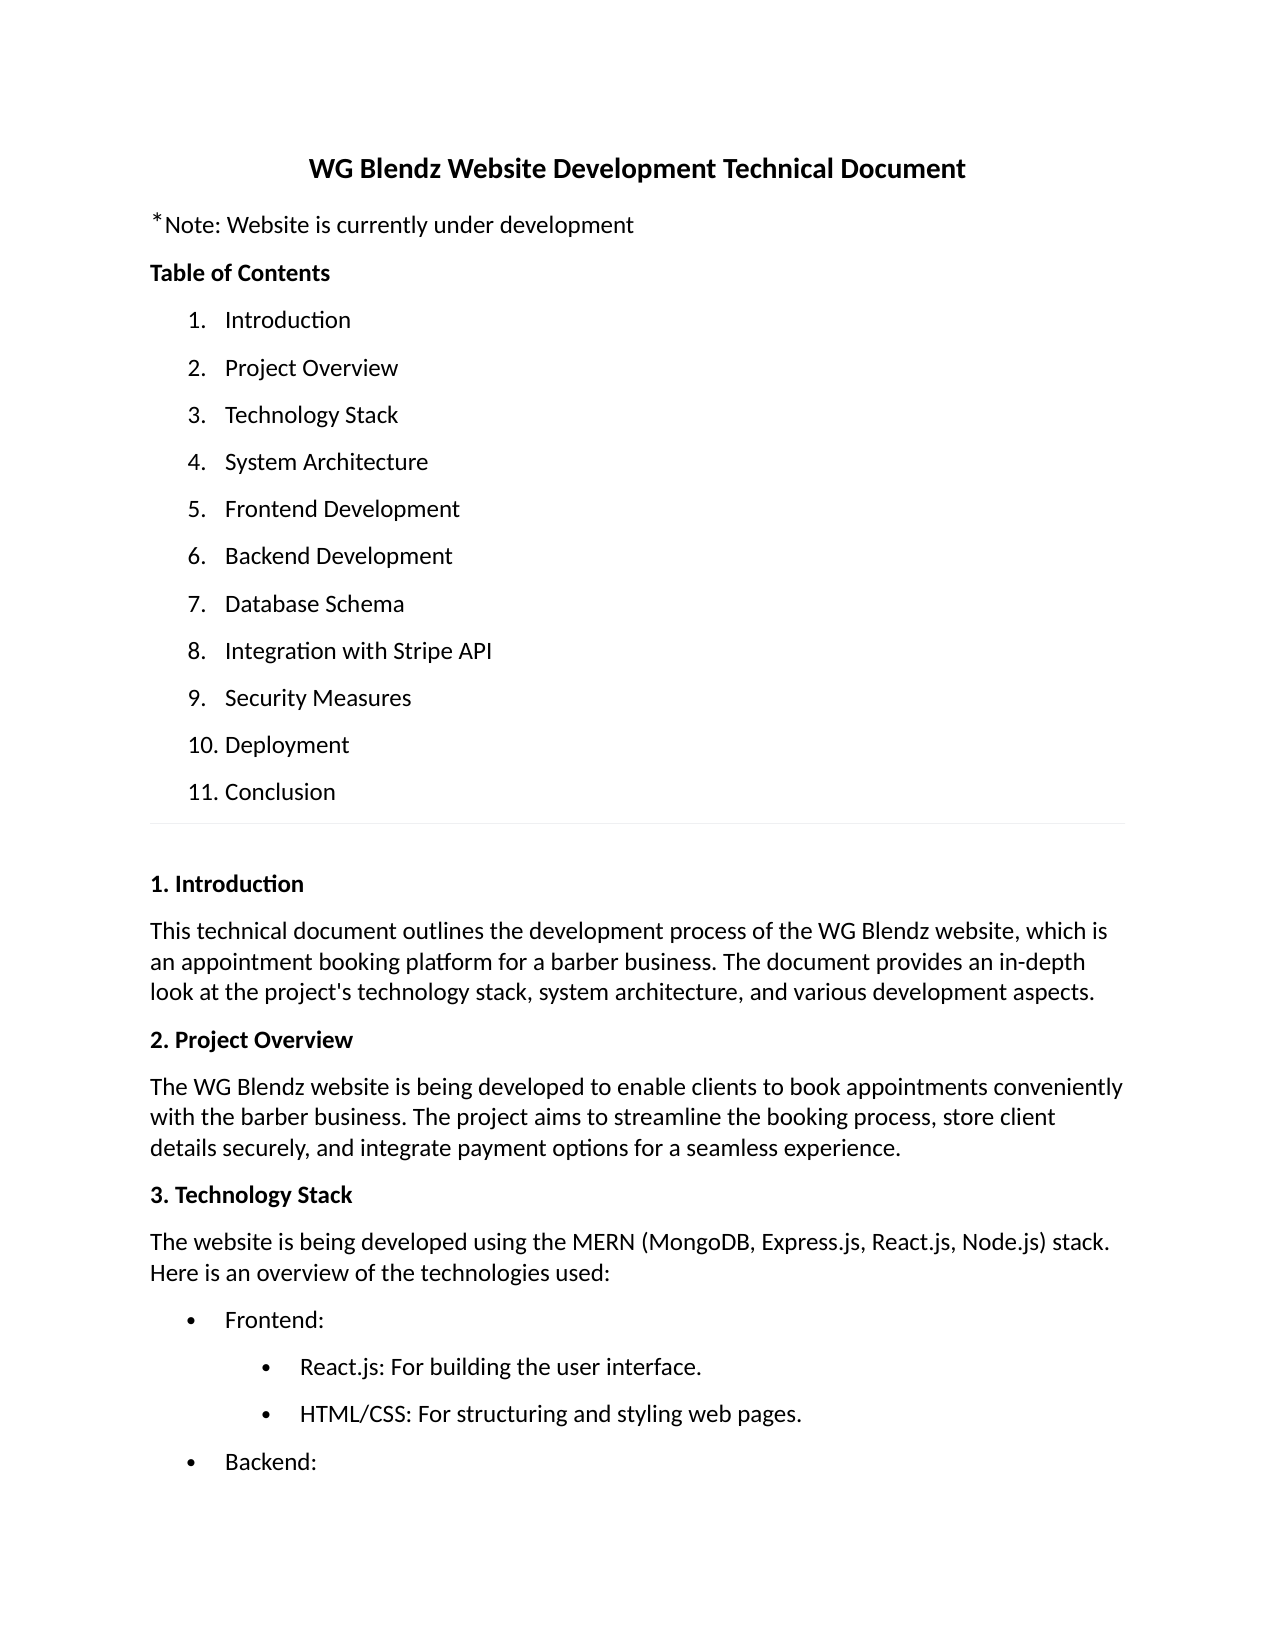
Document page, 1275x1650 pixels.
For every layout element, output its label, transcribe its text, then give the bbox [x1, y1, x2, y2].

text The website is being developed using the MERN (MongoDB, Express.js, React.js, Node.js) stack. Here is an overview of the technologies used: [150, 1226, 1125, 1287]
text The WG Blendz website is being developed to enable clients to book appointments conveniently with the barber business. The project aims to streamline the booking process, store client details securely, and integrate payment options for a seamless experience. [150, 1071, 1125, 1162]
text 1. Introduction [150, 868, 1125, 899]
text 2. Project Overview [150, 1024, 1125, 1054]
list Backend: [187, 1446, 1125, 1476]
list Frontend: [187, 1304, 1125, 1334]
list HTML/CSS: For structuring and styling web pages. [262, 1398, 1125, 1429]
text Table of Contents [150, 257, 1125, 288]
list Backend Development [187, 541, 1125, 571]
list Database Schema [187, 588, 1125, 618]
list Frontend Development [187, 493, 1125, 524]
list Technology Stack [187, 399, 1125, 429]
list Project Overview [187, 352, 1125, 382]
list Security Measures [187, 682, 1125, 713]
text WG Blendz Website Development Technical Document [150, 150, 1125, 186]
list System Architecture [187, 446, 1125, 477]
text This technical document outlines the development process of the WG Blendz website, which is an appointment booking platform for a barber business. The document provides an in-depth look at the project's technology stack, system architecture, and various development aspects. [150, 916, 1125, 1007]
list Deployment [187, 729, 1125, 760]
list Introduction [187, 304, 1125, 335]
list Conclusion [187, 776, 1125, 807]
text *Note: Website is currently under development [150, 205, 1125, 241]
list React.js: For building the user interface. [262, 1351, 1125, 1382]
text 3. Technology Stack [150, 1179, 1125, 1210]
list Integration with Stripe API [187, 635, 1125, 665]
